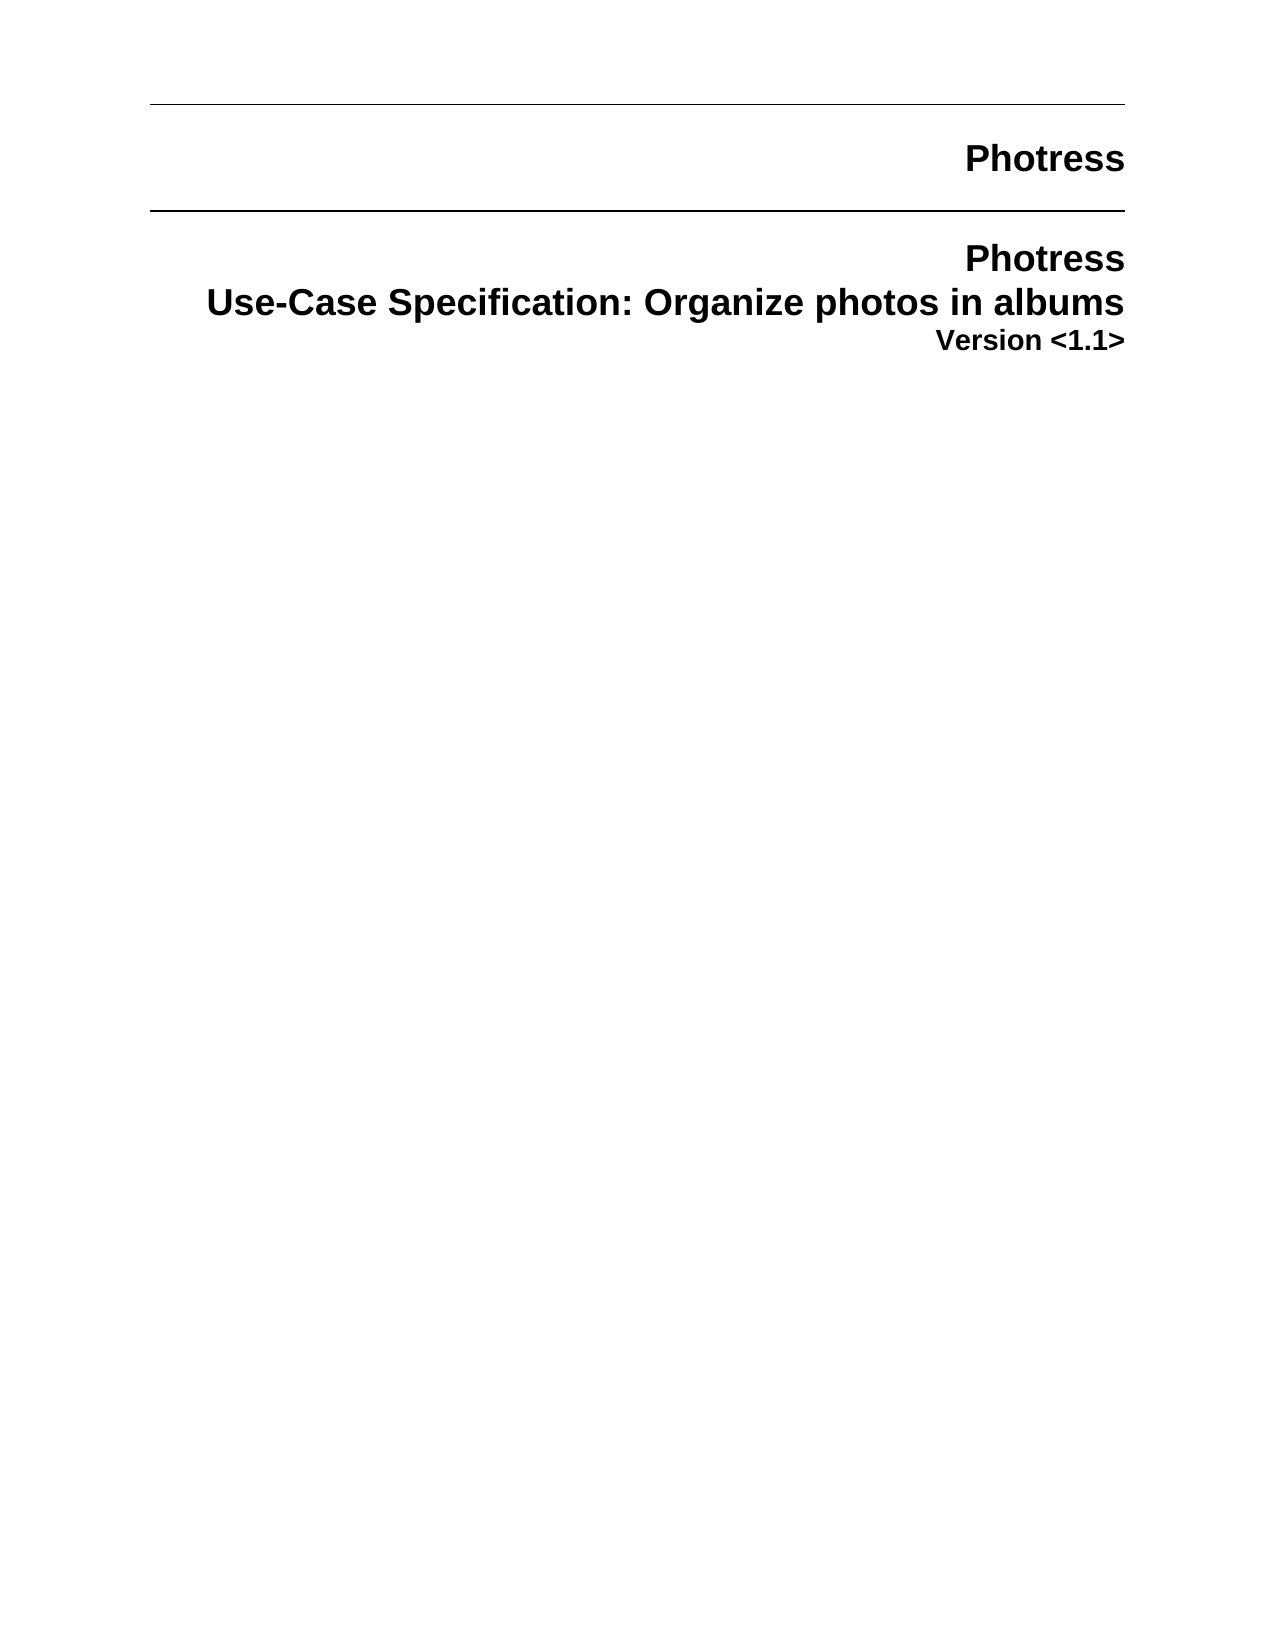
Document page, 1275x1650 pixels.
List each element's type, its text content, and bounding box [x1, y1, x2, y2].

title Photress [150, 237, 1125, 280]
title Use-Case Specification: Organize photos in albums [150, 280, 1125, 323]
title Version <1.1> [150, 323, 1125, 356]
